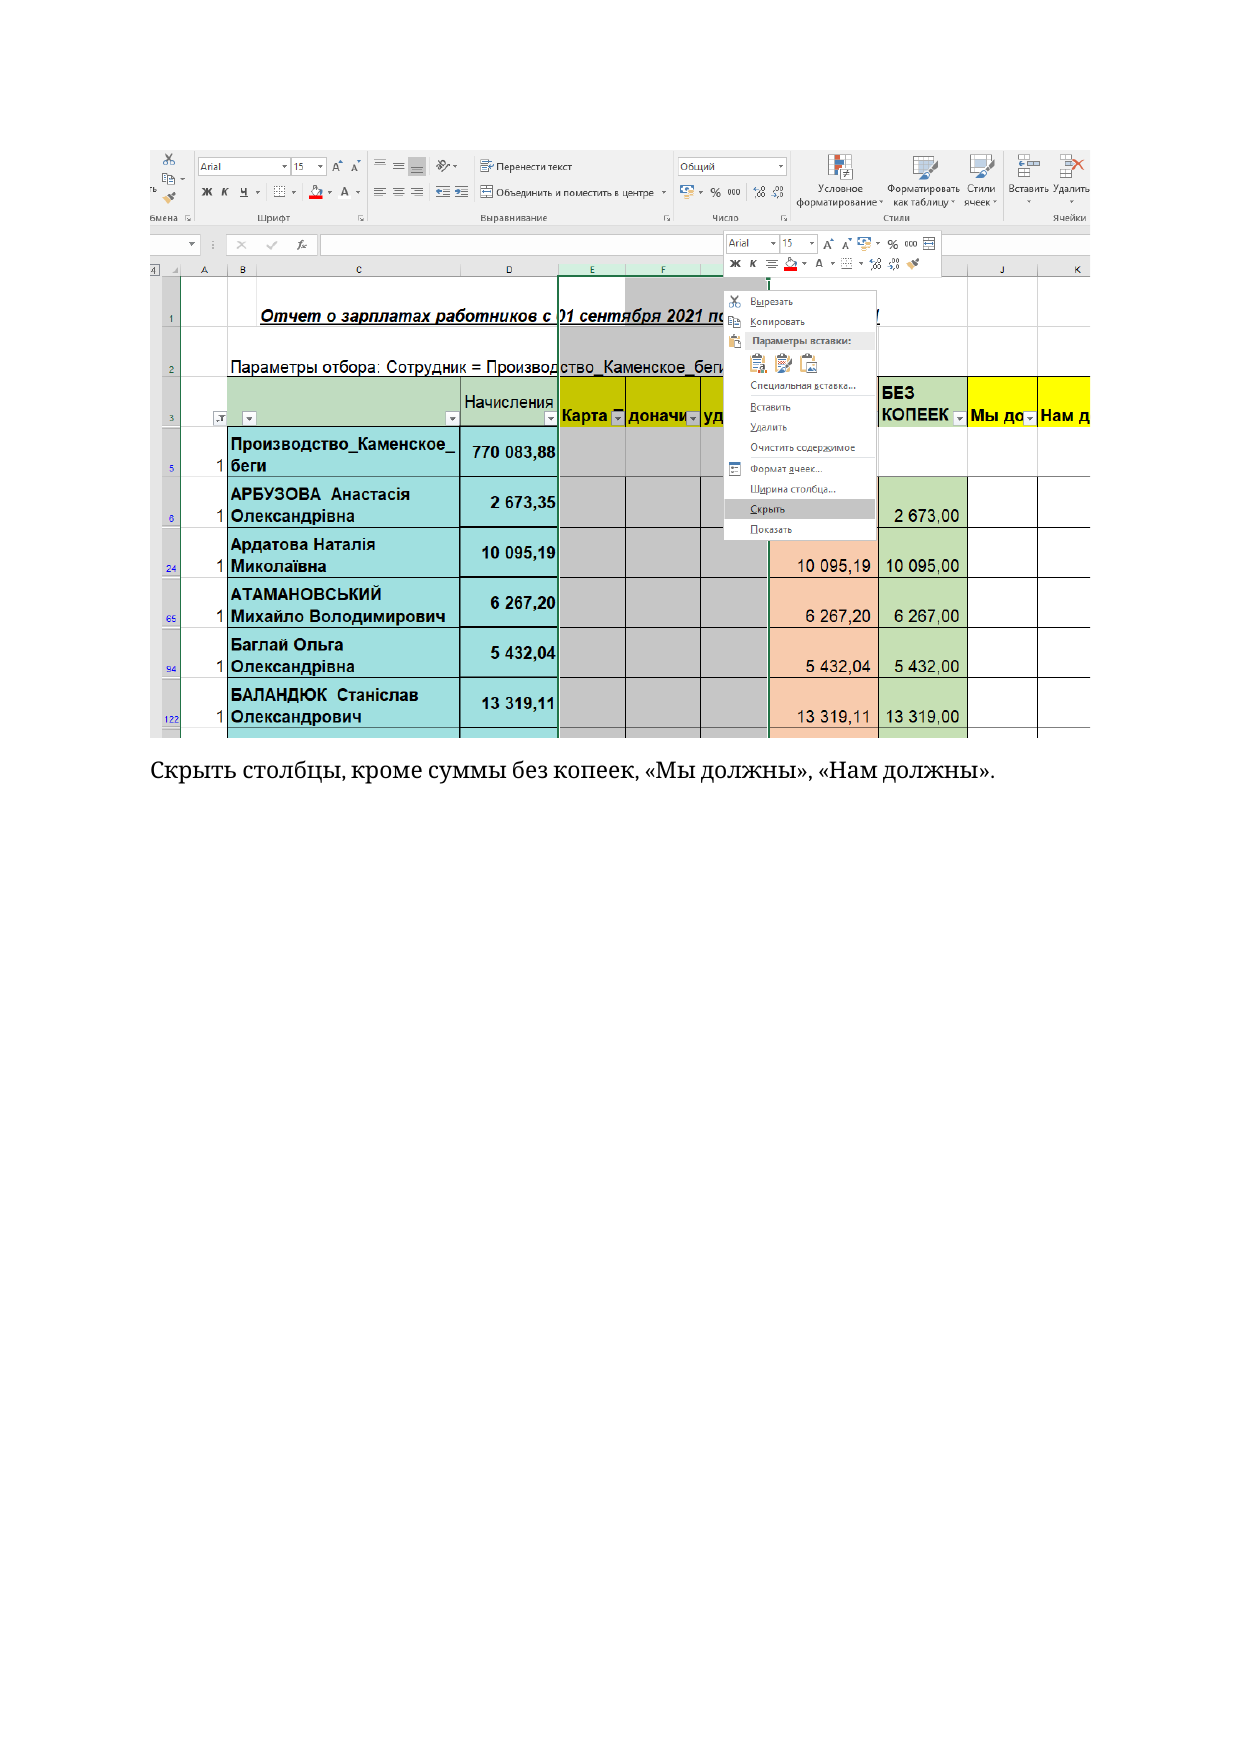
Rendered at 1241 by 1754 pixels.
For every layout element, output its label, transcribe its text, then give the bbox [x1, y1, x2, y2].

picture [150, 150, 1091, 738]
text Скрыть столбцы, кроме суммы без копеек, «Мы должны», «Нам должны». [150, 758, 1090, 784]
